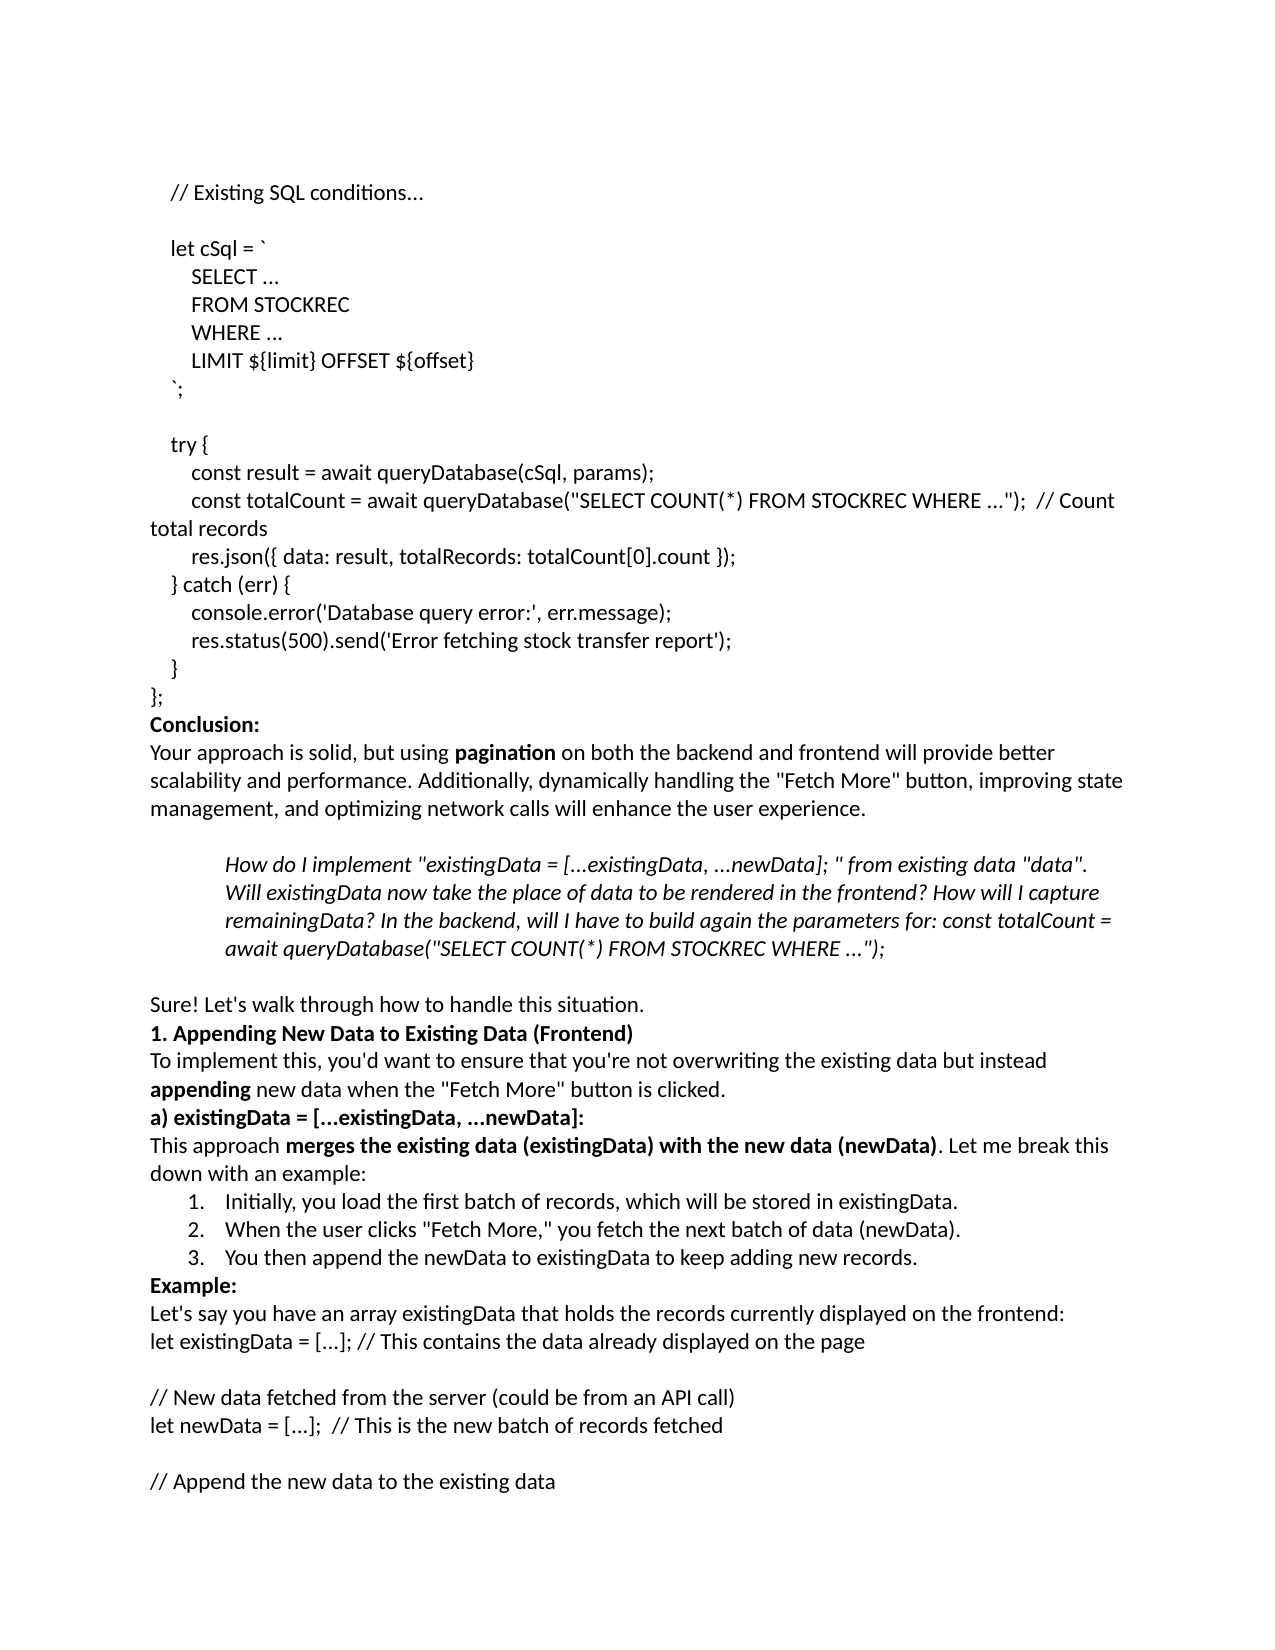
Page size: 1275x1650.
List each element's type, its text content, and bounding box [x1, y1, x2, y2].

text // Append the new data to the existing data [150, 1467, 1125, 1495]
text const totalCount = await queryDatabase("SELECT COUNT(*) FROM STOCKREC WHERE ..."); // Count total records [150, 486, 1125, 542]
text const result = await queryDatabase(cSql, params); [150, 458, 1125, 486]
text let existingData = [...]; // This contains the data already displayed on the page [150, 1327, 1125, 1355]
text let newData = [...]; // This is the new batch of records fetched [150, 1411, 1125, 1439]
text res.json({ data: result, totalRecords: totalCount[0].count }); [150, 542, 1125, 570]
text }; [150, 682, 1125, 710]
text LIMIT ${limit} OFFSET ${offset} [150, 346, 1125, 374]
text Sure! Let's walk through how to handle this situation. [150, 991, 1125, 1019]
text WHERE ... [150, 318, 1125, 346]
list When the user clicks "Fetch More," you fetch the next batch of data (newData). [187, 1215, 1125, 1243]
text a) existingData = [...existingData, ...newData]: [150, 1103, 1125, 1131]
text let cSql = ` [150, 234, 1125, 262]
text 1. Appending New Data to Existing Data (Frontend) [150, 1019, 1125, 1047]
list You then append the newData to existingData to keep adding new records. [187, 1243, 1125, 1271]
text `; [150, 374, 1125, 402]
list Initially, you load the first batch of records, which will be stored in existingData. [187, 1187, 1125, 1215]
text console.error('Database query error:', err.message); [150, 598, 1125, 626]
text This approach merges the existing data (existingData) with the new data (newData). Let me break this down with an example: [150, 1131, 1125, 1187]
text } [150, 654, 1125, 682]
text } catch (err) { [150, 570, 1125, 598]
text Let's say you have an array existingData that holds the records currently displayed on the frontend: [150, 1299, 1125, 1327]
text FROM STOCKREC [150, 290, 1125, 318]
text try { [150, 430, 1125, 458]
text SELECT ... [150, 262, 1125, 290]
text res.status(500).send('Error fetching stock transfer report'); [150, 626, 1125, 654]
text Conclusion: [150, 710, 1125, 738]
text // New data fetched from the server (could be from an API call) [150, 1383, 1125, 1411]
text To implement this, you'd want to ensure that you're not overwriting the existing data but instead appending new data when the "Fetch More" button is clicked. [150, 1047, 1125, 1103]
text // Existing SQL conditions... [150, 178, 1125, 206]
text Your approach is solid, but using pagination on both the backend and frontend will provide better scalability and performance. Additionally, dynamically handling the "Fetch More" button, improving state management, and optimizing network calls will enhance the user experience. [150, 738, 1125, 822]
text Example: [150, 1271, 1125, 1299]
text How do I implement "existingData = [...existingData, ...newData]; " from existing data "data". Will existingData now take the place of data to be rendered in the frontend? How will I capture remainingData? In the backend, will I have to build again the parameters for: const totalCount = await queryDatabase("SELECT COUNT(*) FROM STOCKREC WHERE ..."); [225, 851, 1125, 963]
